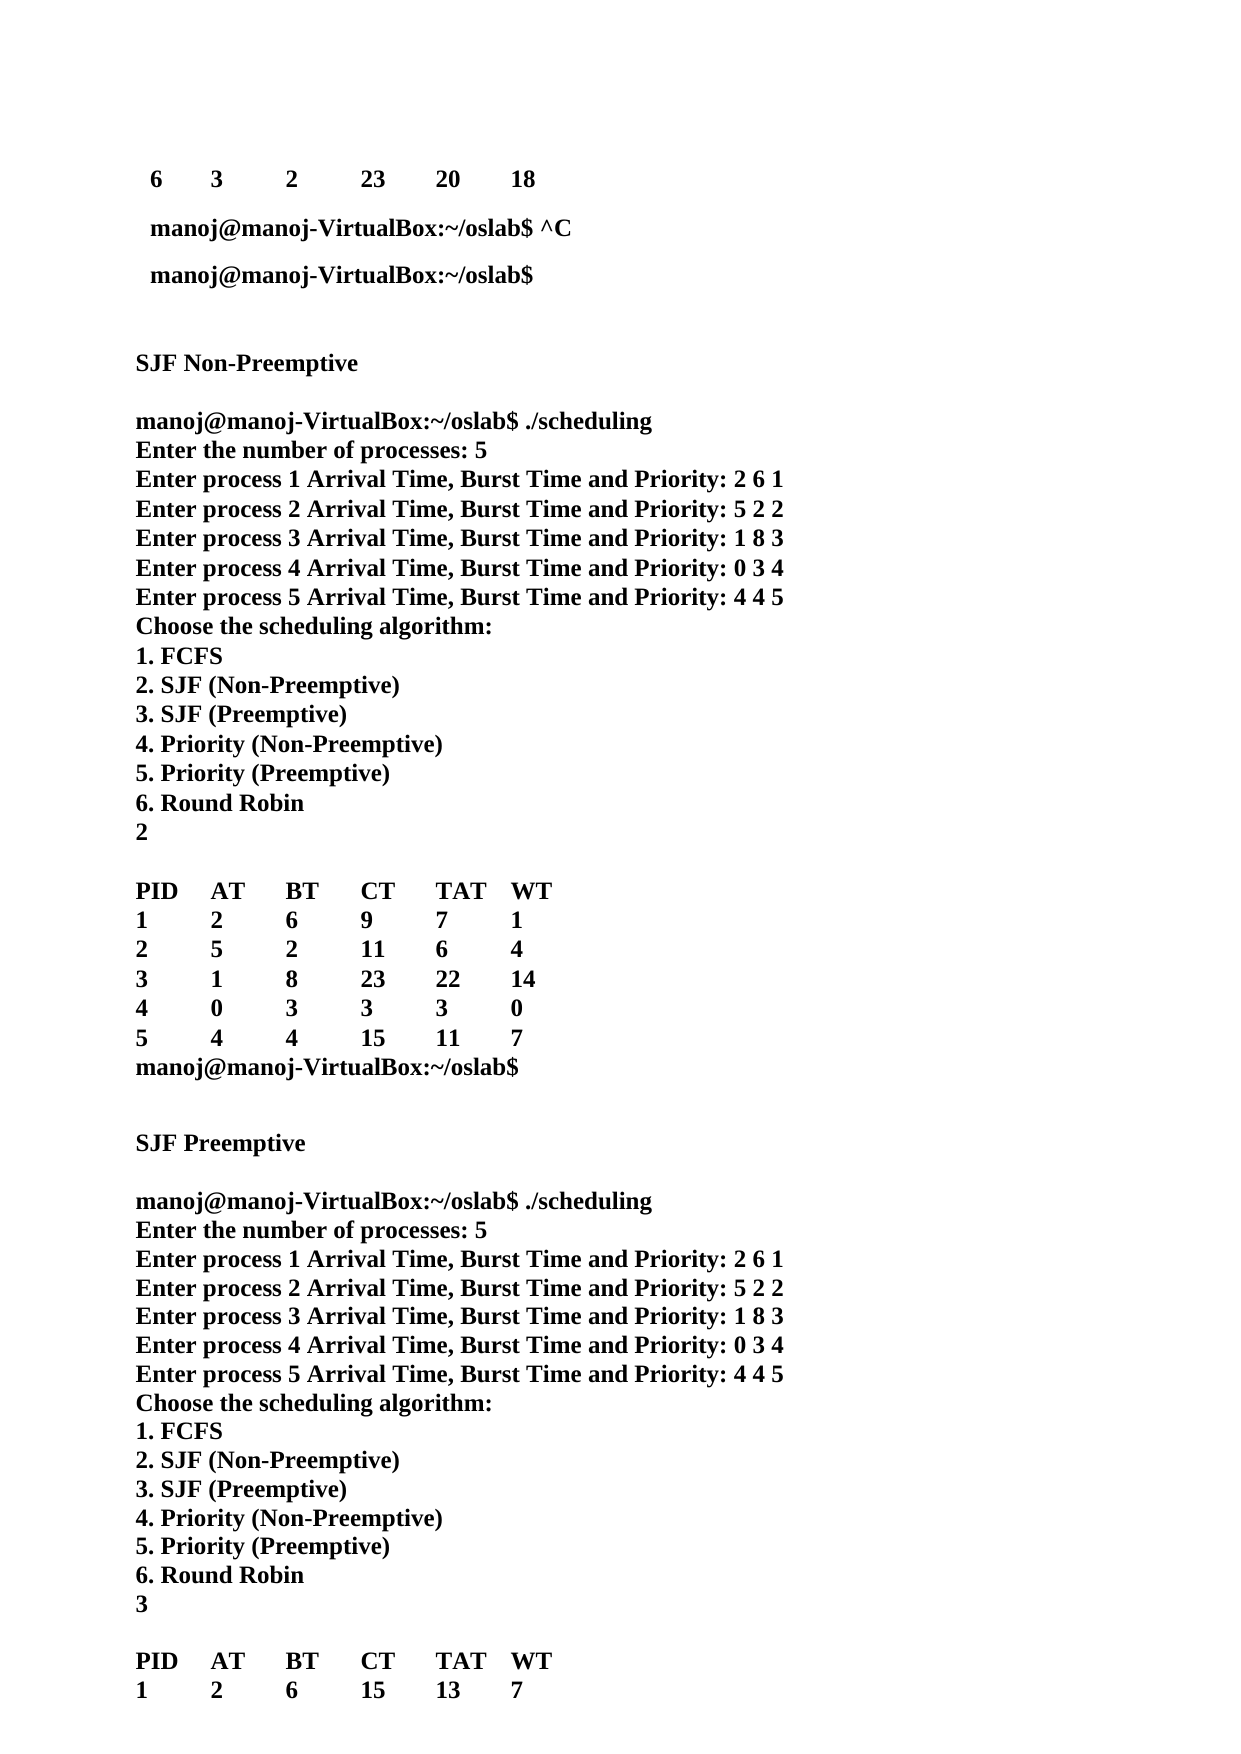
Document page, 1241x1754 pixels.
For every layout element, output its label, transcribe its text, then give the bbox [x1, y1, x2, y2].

text manoj@manoj-VirtualBox:~/oslab$ ./scheduling [135, 406, 1092, 434]
text Enter process 5 Arrival Time, Burst Time and Priority: 4 4 5 [135, 582, 1092, 611]
text 1 2 6 15 13 7 [135, 1675, 1092, 1704]
text Enter process 4 Arrival Time, Burst Time and Priority: 0 3 4 [135, 553, 1092, 581]
text 6. Round Robin [135, 1560, 1092, 1589]
text 4 0 3 3 3 0 [135, 993, 1092, 1022]
text 5 4 4 15 11 7 [135, 1023, 1092, 1051]
text manoj@manoj-VirtualBox:~/oslab$ ./scheduling [135, 1186, 1092, 1215]
text 2. SJF (Non-Preemptive) [135, 1445, 1092, 1474]
text 3 1 8 23 22 14 [135, 964, 1092, 993]
text PID AT BT CT TAT WT [135, 876, 1092, 904]
text Enter process 2 Arrival Time, Burst Time and Priority: 5 2 2 [135, 1273, 1092, 1301]
text 4. Priority (Non-Preemptive) [135, 1503, 1092, 1531]
text 5. Priority (Preemptive) [135, 758, 1092, 787]
text 3. SJF (Preemptive) [135, 699, 1092, 728]
text 1. FCFS [135, 641, 1092, 669]
text Choose the scheduling algorithm: [135, 611, 1092, 640]
text Enter the number of processes: 5 [135, 1215, 1092, 1244]
text 2 [135, 817, 1092, 846]
text 1 2 6 9 7 1 [135, 905, 1092, 934]
text Enter process 3 Arrival Time, Burst Time and Priority: 1 8 3 [135, 523, 1092, 552]
text Enter process 5 Arrival Time, Burst Time and Priority: 4 4 5 [135, 1359, 1092, 1388]
text Enter process 1 Arrival Time, Burst Time and Priority: 2 6 1 [135, 464, 1092, 493]
text 6. Round Robin [135, 788, 1092, 816]
text 3. SJF (Preemptive) [135, 1474, 1092, 1503]
text Enter the number of processes: 5 [135, 435, 1092, 464]
text Choose the scheduling algorithm: [135, 1388, 1092, 1416]
text 2 5 2 11 6 4 [135, 934, 1092, 963]
text 4. Priority (Non-Preemptive) [135, 729, 1092, 758]
text Enter process 2 Arrival Time, Burst Time and Priority: 5 2 2 [135, 494, 1092, 523]
text 1. FCFS [135, 1416, 1092, 1445]
text Enter process 3 Arrival Time, Burst Time and Priority: 1 8 3 [135, 1301, 1092, 1330]
text 2. SJF (Non-Preemptive) [135, 670, 1092, 699]
text manoj@manoj-VirtualBox:~/oslab$ [135, 1052, 1092, 1081]
text SJF Non-Preemptive [135, 348, 1092, 376]
text Enter process 1 Arrival Time, Burst Time and Priority: 2 6 1 [135, 1244, 1092, 1273]
text Enter process 4 Arrival Time, Burst Time and Priority: 0 3 4 [135, 1330, 1092, 1359]
text SJF Preemptive [135, 1128, 1092, 1157]
text 3 [135, 1589, 1092, 1618]
text PID AT BT CT TAT WT [135, 1646, 1092, 1675]
text 6 3 2 23 20 18 [150, 164, 1092, 193]
text manoj@manoj-VirtualBox:~/oslab$ ^C [150, 213, 1092, 241]
text 5. Priority (Preemptive) [135, 1531, 1092, 1560]
text manoj@manoj-VirtualBox:~/oslab$ [150, 261, 1092, 289]
